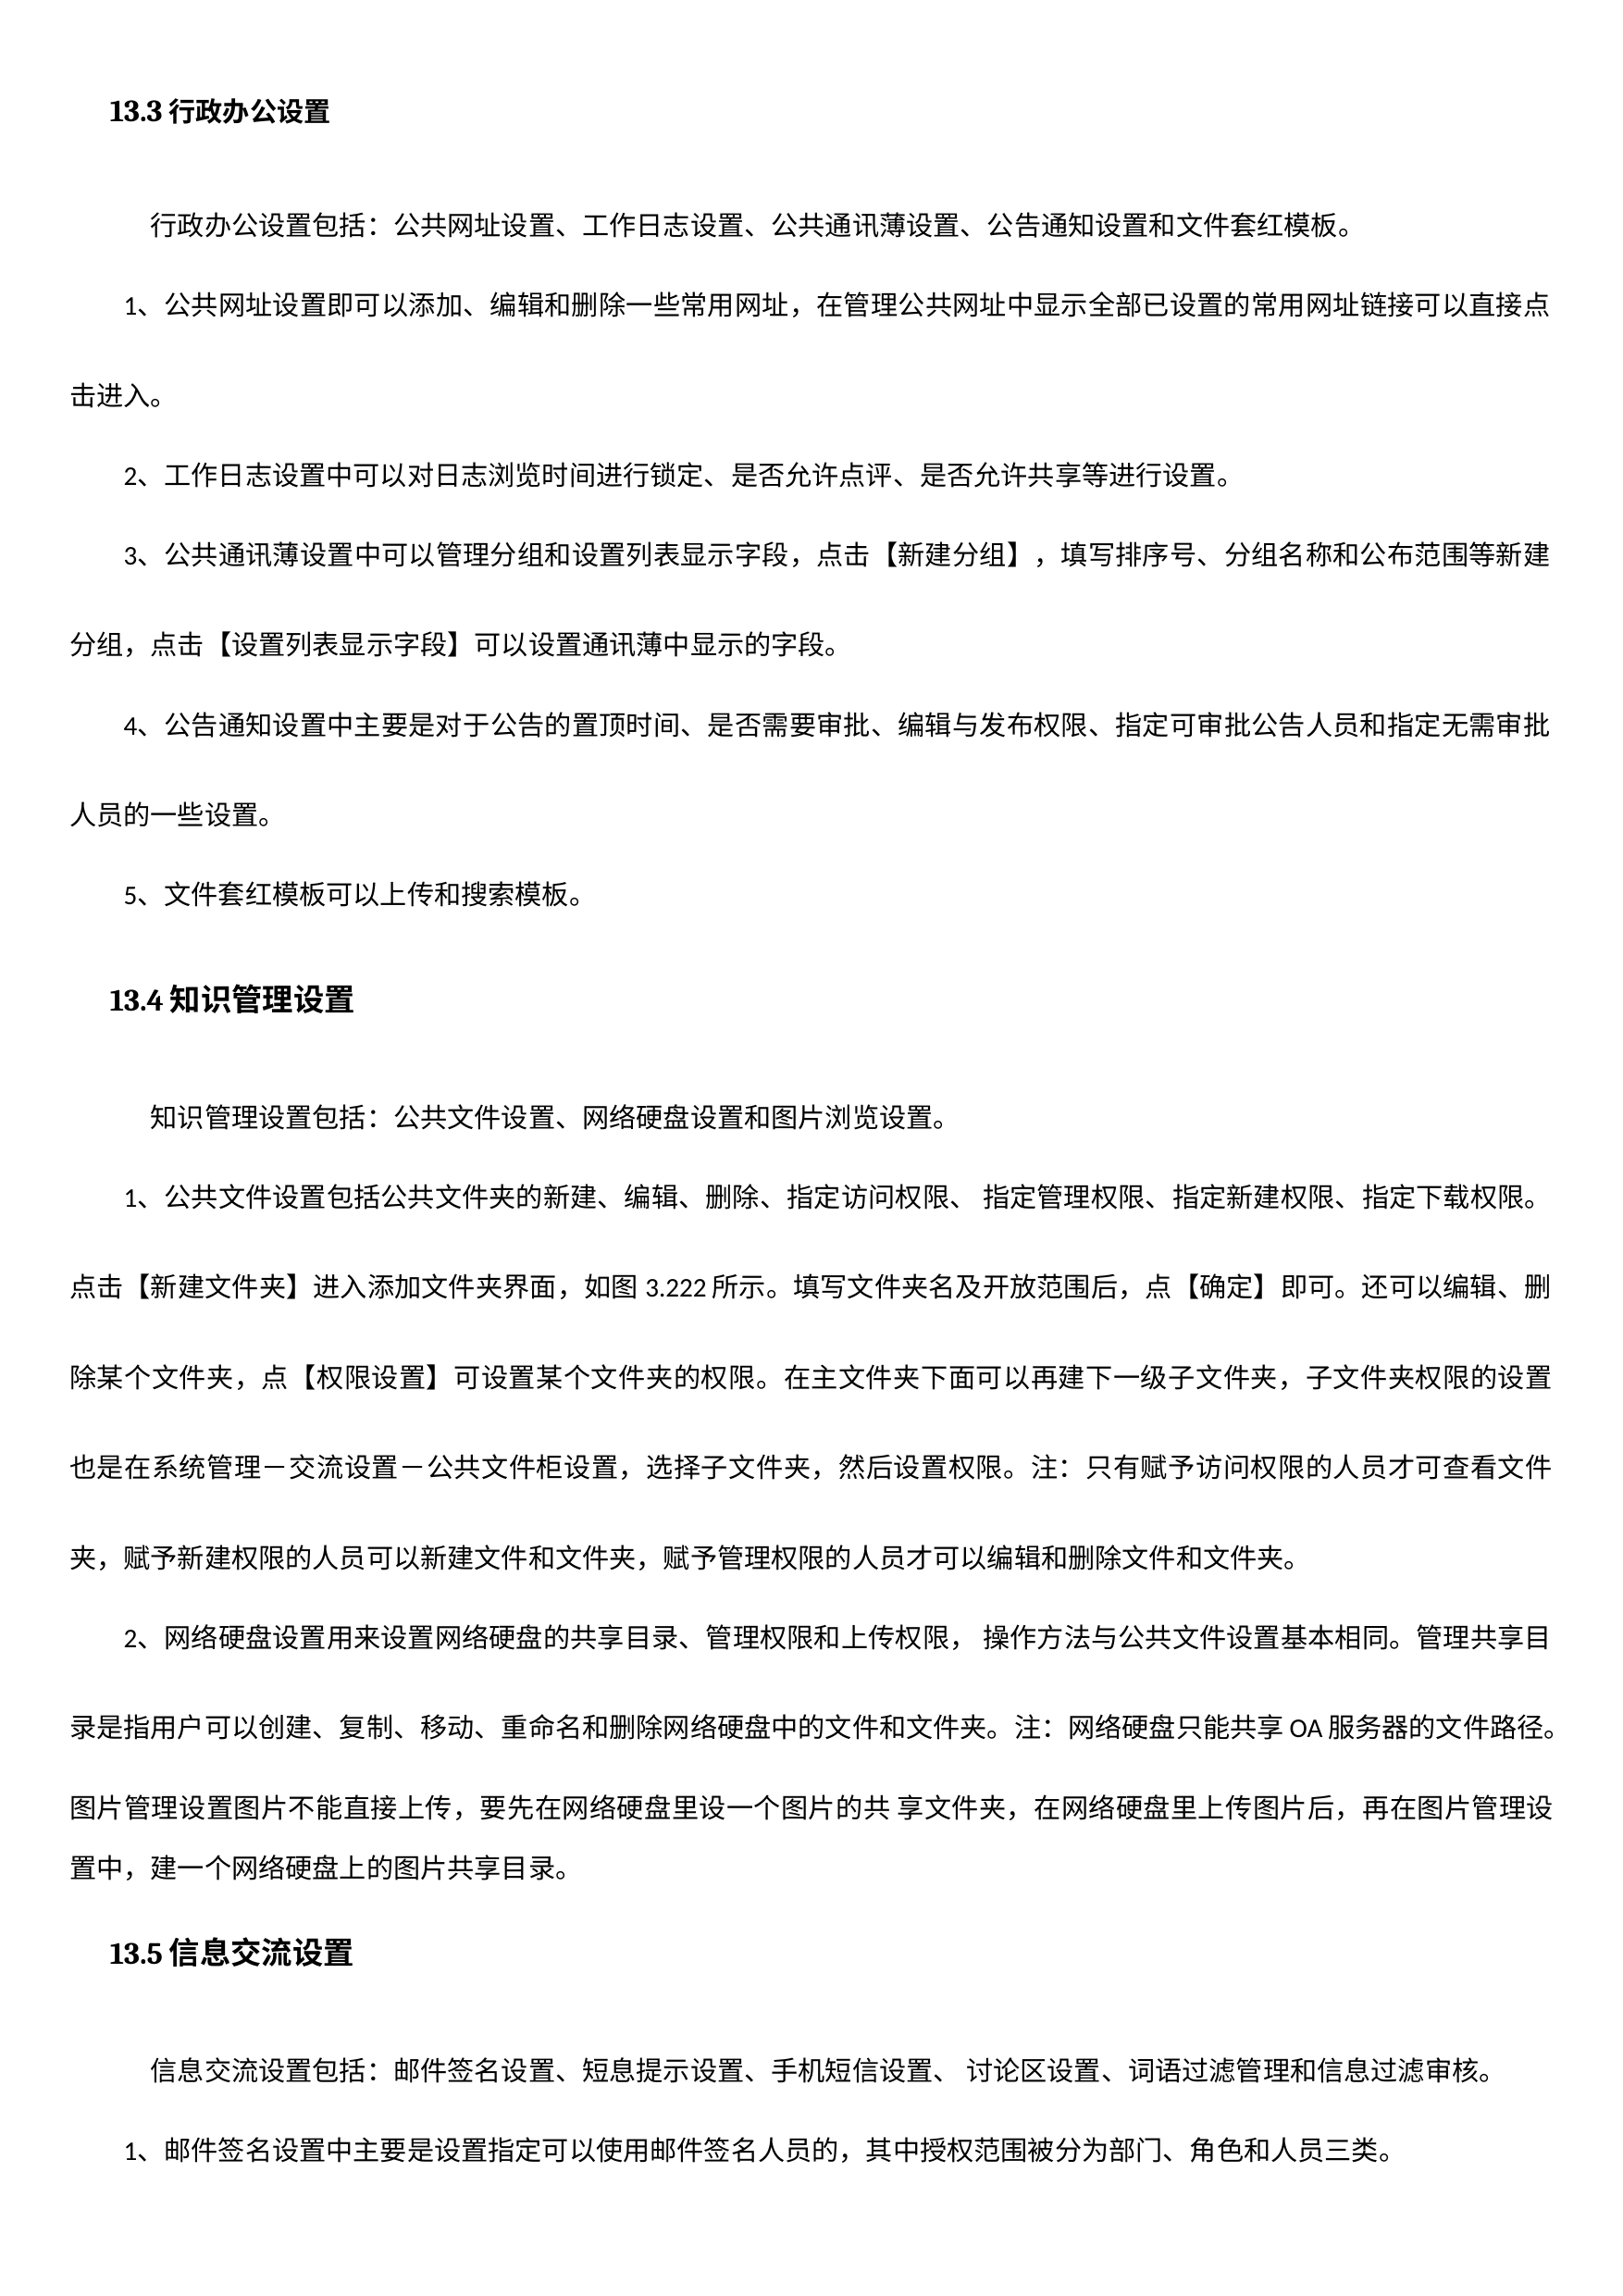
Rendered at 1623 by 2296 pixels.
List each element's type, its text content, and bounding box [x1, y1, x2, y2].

text 知识管理设置包括：公共文件设置、网络硬盘设置和图片浏览设置。 [69, 1086, 1554, 1146]
subtitle 13.3行政办公设置 [69, 80, 1554, 140]
list 公共通讯薄设置中可以管理分组和设置列表显示字段，点击【新建分组】，填写排序号、分组名称和公布范围等新建分组，点击【设置列表显示字段】可以设置通讯薄中显示的字段。 [69, 523, 1554, 674]
list 网络硬盘设置用来设置网络硬盘的共享目录、管理权限和上传权限， 操作方法与公共文件设置基本相同。管理共享目录是指用户可以创建、复制、移动、重命名和删除网络硬盘中的文件和文件夹。注：网络硬盘只能共享OA服务器的文件路径。 [69, 1606, 1554, 1756]
subtitle 13.4知识管理设置 [69, 968, 1554, 1028]
list 工作日志设置中可以对日志浏览时间进行锁定、是否允许点评、是否允许共享等进行设置。 [69, 443, 1554, 503]
list 文件套红模板可以上传和搜索模板。 [69, 863, 1554, 923]
list 公共网址设置即可以添加、编辑和删除一些常用网址，在管理公共网址中显示全部已设置的常用网址链接可以直接点击进入。 [69, 273, 1554, 424]
text 信息交流设置包括：邮件签名设置、短息提示设置、手机短信设置、 讨论区设置、词语过滤管理和信息过滤审核。 [69, 2039, 1554, 2099]
list 邮件签名设置中主要是设置指定可以使用邮件签名人员的，其中授权范围被分为部门、角色和人员三类。 [69, 2118, 1554, 2178]
list 公告通知设置中主要是对于公告的置顶时间、是否需要审批、编辑与发布权限、指定可审批公告人员和指定无需审批人员的一些设置。 [69, 693, 1554, 843]
subtitle 13.5信息交流设置 [69, 1921, 1554, 1981]
text 图片管理设置图片不能直接上传，要先在网络硬盘里设一个图片的共 享文件夹，在网络硬盘里上传图片后，再在图片管理设置中，建一个网络硬盘上的图片共享目录。 [69, 1776, 1554, 1896]
list 公共文件设置包括公共文件夹的新建、编辑、删除、指定访问权限、 指定管理权限、指定新建权限、指定下载权限。点击【新建文件夹】进入添加文件夹界面，如图3.222所示。填写文件夹名及开放范围后，点【确定】即可。还可以编辑、删除某个文件夹，点【权限设置】可设置某个文件夹的权限。在主文件夹下面可以再建下一级子文件夹，子文件夹权限的设置也是在系统管理－交流设置－公共文件柜设置，选择子文件夹，然后设置权限。注：只有赋予访问权限的人员才可查看文件夹，赋予新建权限的人员可以新建文件和文件夹，赋予管理权限的人员才可以编辑和删除文件和文件夹。 [69, 1165, 1554, 1586]
text 行政办公设置包括：公共网址设置、工作日志设置、公共通讯薄设置、公告通知设置和文件套红模板。 [69, 193, 1554, 254]
